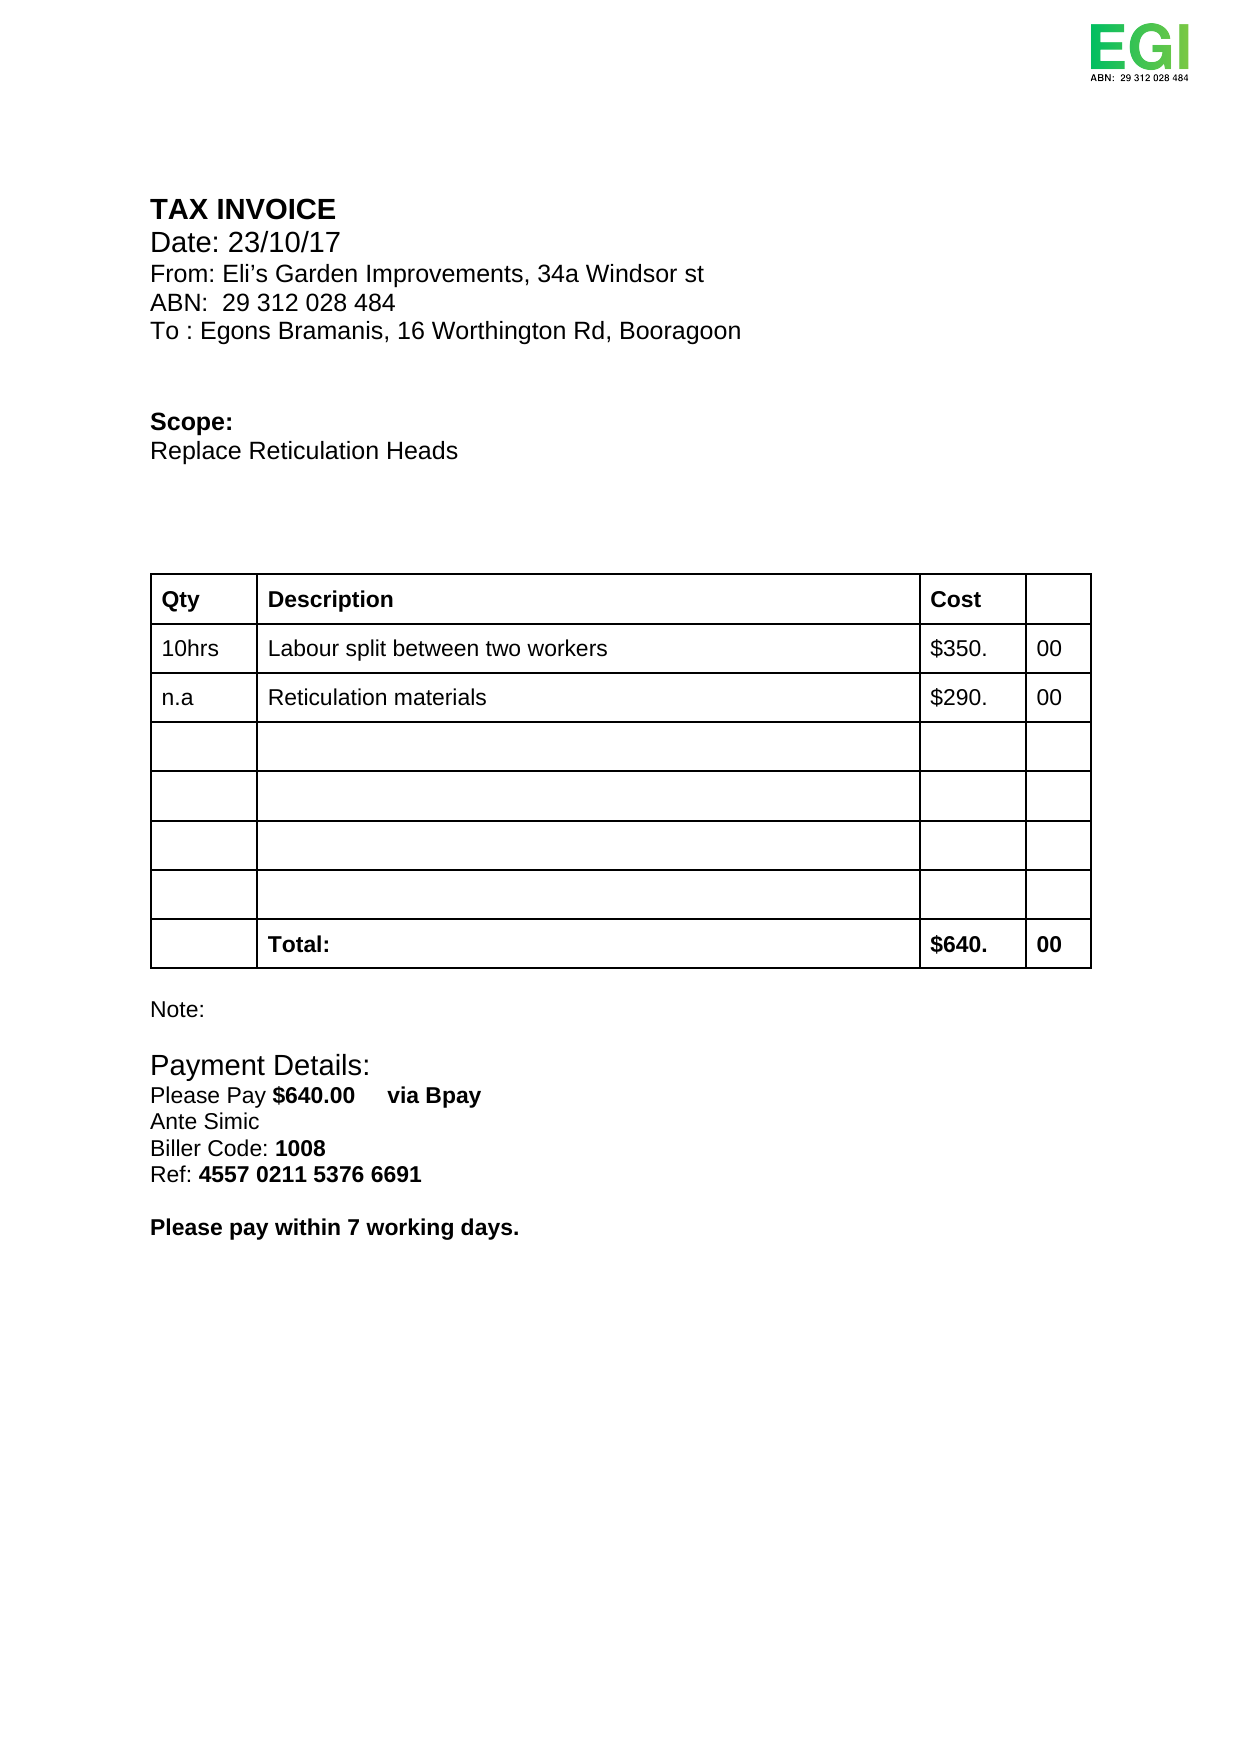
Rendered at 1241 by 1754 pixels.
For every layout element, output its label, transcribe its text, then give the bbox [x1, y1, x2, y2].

subtitle TAX INVOICE Date: 23/10/17 From: Eli’s Garden Improvements, 34a Windsor st ABN: 29 312 028 484 To : Egons Bramanis, 16 Worthington Rd, Booragoon Scope: Replace Reticulation Heads [150, 192, 1090, 561]
table_cell Labour split between two workers [258, 625, 919, 672]
table_header Qty [152, 575, 256, 622]
table_cell [1027, 723, 1090, 770]
table_cell [152, 822, 256, 869]
table_cell [921, 772, 1025, 819]
table_header Description [258, 575, 919, 622]
table_cell [152, 871, 256, 918]
picture [1090, 23, 1189, 86]
table_cell [258, 772, 919, 819]
table_cell [1027, 772, 1090, 819]
table_cell [1027, 822, 1090, 869]
table_cell [152, 772, 256, 819]
table_cell [921, 822, 1025, 869]
table_cell 00 [1027, 674, 1090, 721]
table_cell $290. [921, 674, 1025, 721]
table_cell [1027, 871, 1090, 918]
table_header [1027, 575, 1090, 622]
table_cell 00 [1027, 625, 1090, 672]
text Note: Payment Details: Please Pay $640.00 via Bpay Ante Simic Biller Code: 1008 Ref: 4557 0211 5376 6691 Please pay within 7 working days. [150, 969, 1090, 1240]
table_cell [152, 723, 256, 770]
table_cell [152, 920, 256, 967]
table_cell [258, 871, 919, 918]
table_cell Total: [258, 920, 919, 967]
table_cell [921, 723, 1025, 770]
table_cell [921, 871, 1025, 918]
table_cell n.a [152, 674, 256, 721]
table_cell 10hrs [152, 625, 256, 672]
table_header Cost [921, 575, 1025, 622]
table_cell 00 [1027, 920, 1090, 967]
table_cell [258, 723, 919, 770]
table_cell $350. [921, 625, 1025, 672]
table_cell $640. [921, 920, 1025, 967]
table_cell Reticulation materials [258, 674, 919, 721]
table_cell [258, 822, 919, 869]
